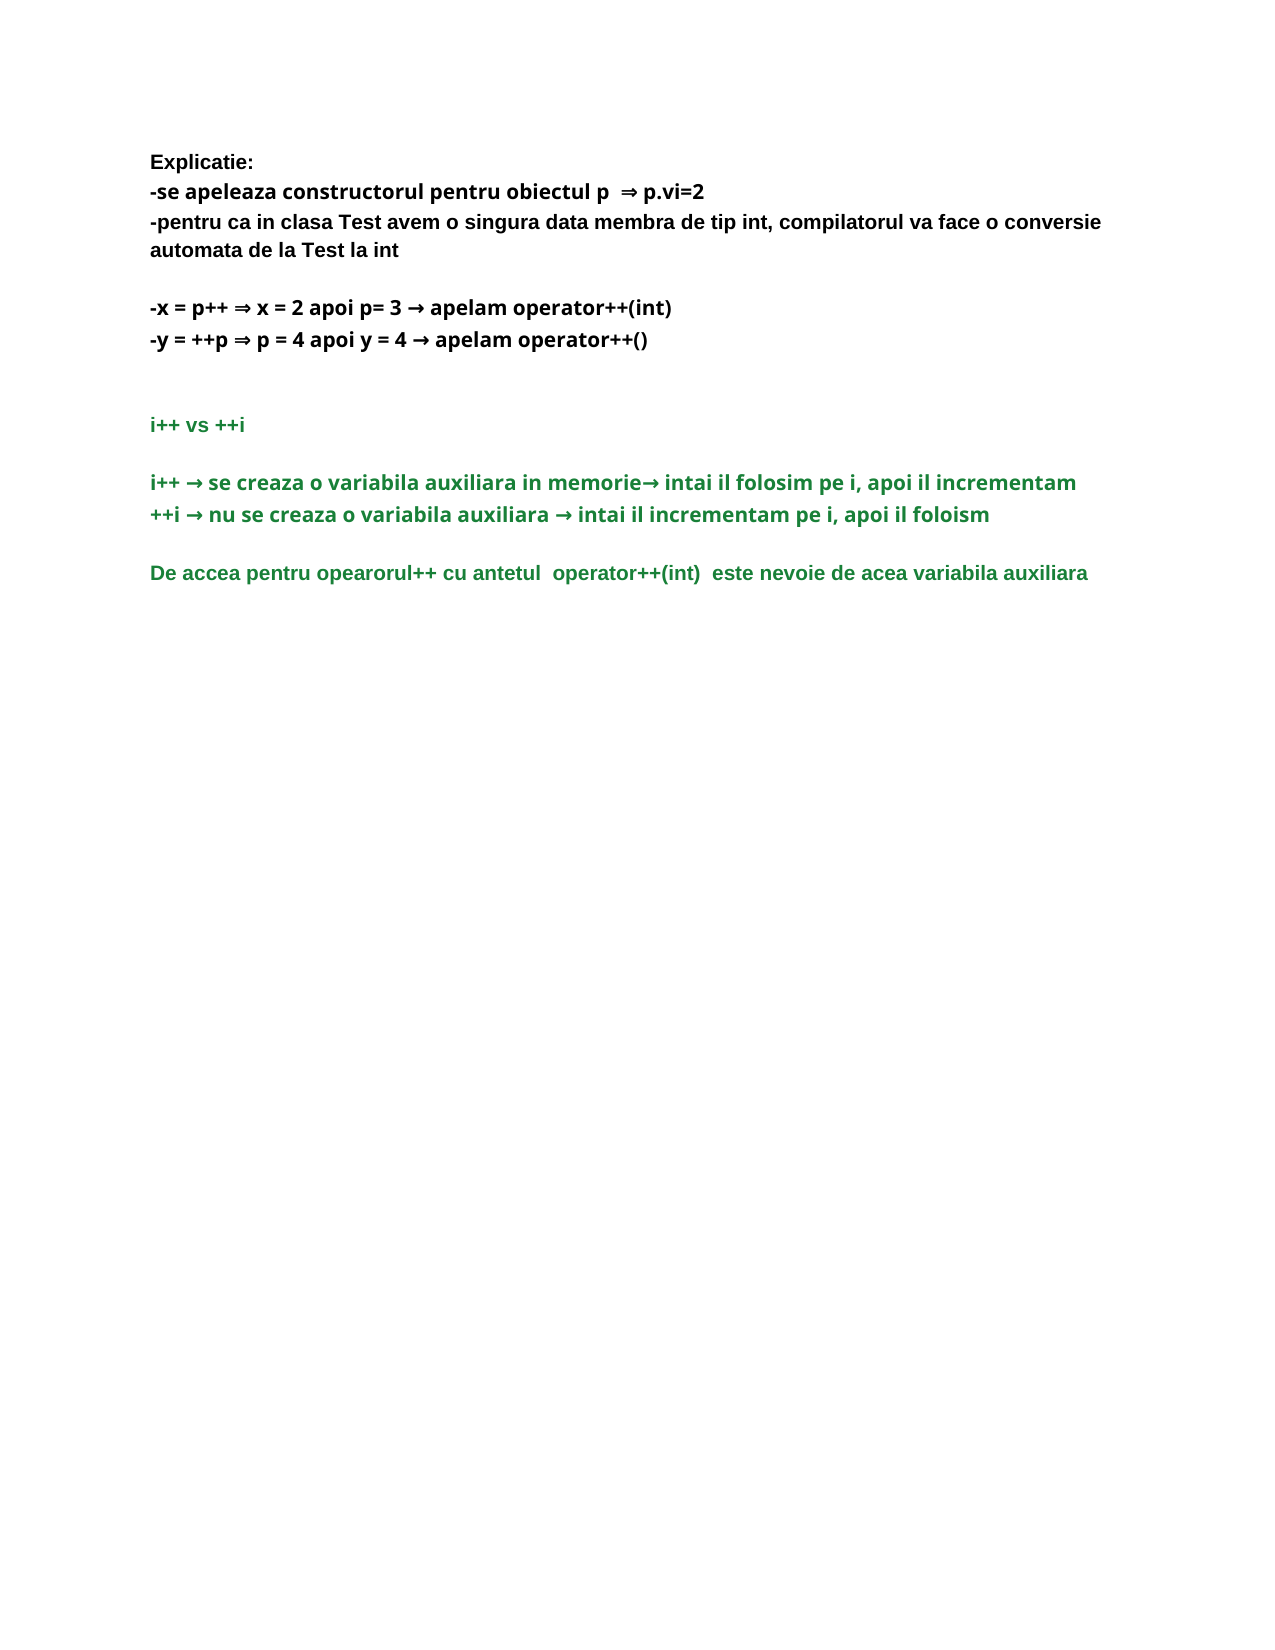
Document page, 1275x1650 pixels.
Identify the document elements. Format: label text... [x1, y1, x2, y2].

text i++ → se creaza o variabila auxiliara in memorie→ intai il folosim pe i, apoi il incrementam [150, 468, 1125, 496]
text i++ vs ++i [150, 413, 1125, 437]
text -y = ++p ⇒ p = 4 apoi y = 4 → apelam operator++() [150, 325, 1125, 354]
text De accea pentru opearorul++ cu antetul operator++(int) este nevoie de acea variabila auxiliara [150, 561, 1125, 584]
text Explicatie: [150, 150, 1125, 174]
text -se apeleaza constructorul pentru obiectul p ⇒ p.vi=2 [150, 177, 1125, 206]
text ++i → nu se creaza o variabila auxiliara → intai il incrementam pe i, apoi il foloism [150, 500, 1125, 529]
text -pentru ca in clasa Test avem o singura data membra de tip int, compilatorul va face o conversie automata de la Test la int [150, 210, 1125, 262]
text -x = p++ ⇒ x = 2 apoi p= 3 → apelam operator++(int) [150, 293, 1125, 321]
